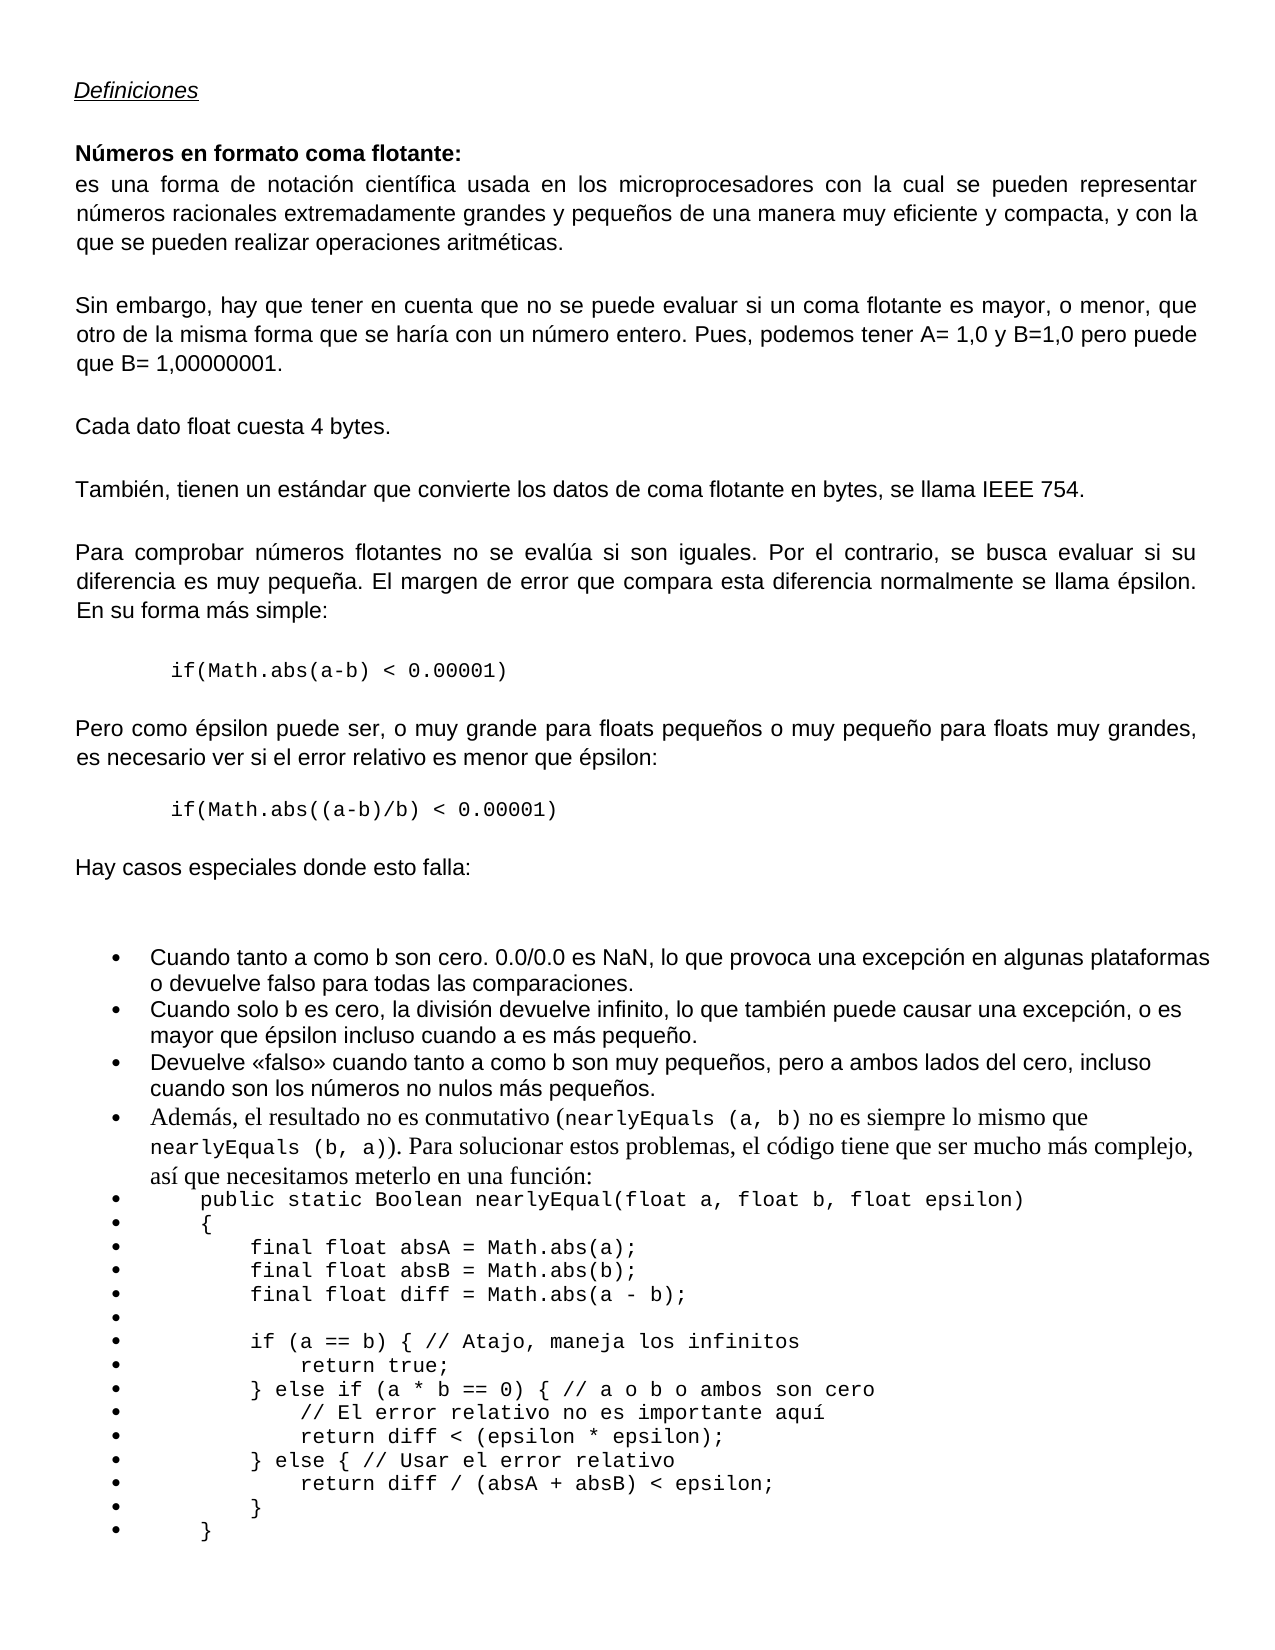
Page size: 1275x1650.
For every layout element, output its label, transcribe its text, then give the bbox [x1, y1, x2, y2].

text Pero como épsilon puede ser, o muy grande para floats pequeños o muy pequeño para floats muy grandes, es necesario ver si el error relativo es menor que épsilon: [75, 715, 1198, 770]
subtitle Definiciones [73, 77, 1198, 103]
list } else if (a * b == 0) { // a o b o ambos son cero [112, 1379, 1224, 1402]
text es una forma de notación científica usada en los microprocesadores con la cual se pueden representar números racionales extremadamente grandes y pequeños de una manera muy eficiente y compacta, y con la que se pueden realizar operaciones aritméticas. [75, 171, 1198, 256]
text Números en formato coma flotante: [75, 140, 1198, 166]
list final float absB = Math.abs(b); [112, 1260, 1224, 1284]
list } else { // Usar el error relativo [112, 1449, 1224, 1473]
text Cada dato float cuesta 4 bytes. [75, 413, 1198, 439]
list } [112, 1497, 1224, 1521]
list if (a == b) { // Atajo, maneja los infinitos [112, 1331, 1224, 1355]
text Sin embargo, hay que tener en cuenta que no se puede evaluar si un coma flotante es mayor, o menor, que otro de la misma forma que se haría con un número entero. Pues, podemos tener A= 1,0 y B=1,0 pero puede que B= 1,00000001. [75, 292, 1198, 376]
text Hay casos especiales donde esto falla: [75, 854, 1198, 880]
list return diff < (epsilon * epsilon); [112, 1426, 1224, 1449]
text También, tienen un estándar que convierte los datos de coma flotante en bytes, se llama IEEE 754. [75, 476, 1198, 502]
list final float absA = Math.abs(a); [112, 1237, 1224, 1260]
list public static Boolean nearlyEqual(float a, float b, float epsilon) [112, 1189, 1224, 1213]
list return true; [112, 1355, 1224, 1379]
list final float diff = Math.abs(a - b); [112, 1284, 1224, 1308]
list Devuelve «falso» cuando tanto a como b son muy pequeños, pero a ambos lados del cero, incluso cuando son los números no nulos más pequeños. [112, 1049, 1224, 1102]
list // El error relativo no es importante aquí [112, 1402, 1224, 1426]
list return diff / (absA + absB) < epsilon; [112, 1473, 1224, 1497]
text if(Math.abs(a-b) < 0.00001) [75, 659, 1224, 683]
list { [112, 1213, 1224, 1237]
text Para comprobar números flotantes no se evalúa si son iguales. Por el contrario, se busca evaluar si su diferencia es muy pequeña. El margen de error que compara esta diferencia normalmente se llama épsilon. En su forma más simple: [75, 539, 1198, 623]
list Cuando solo b es cero, la división devuelve infinito, lo que también puede causar una excepción, o es mayor que épsilon incluso cuando a es más pequeño. [112, 996, 1224, 1049]
list } [112, 1521, 1224, 1544]
list Cuando tanto a como b son cero. 0.0/0.0 es NaN, lo que provoca una excepción en algunas plataformas o devuelve falso para todas las comparaciones. [112, 943, 1224, 996]
list Además, el resultado no es conmutativo (nearlyEquals (a, b) no es siempre lo mismo que nearlyEquals (b, a)). Para solucionar estos problemas, el código tiene que ser mucho más complejo, así que necesitamos meterlo en una función: [112, 1102, 1224, 1189]
text if(Math.abs((a-b)/b) < 0.00001) [75, 799, 1224, 822]
